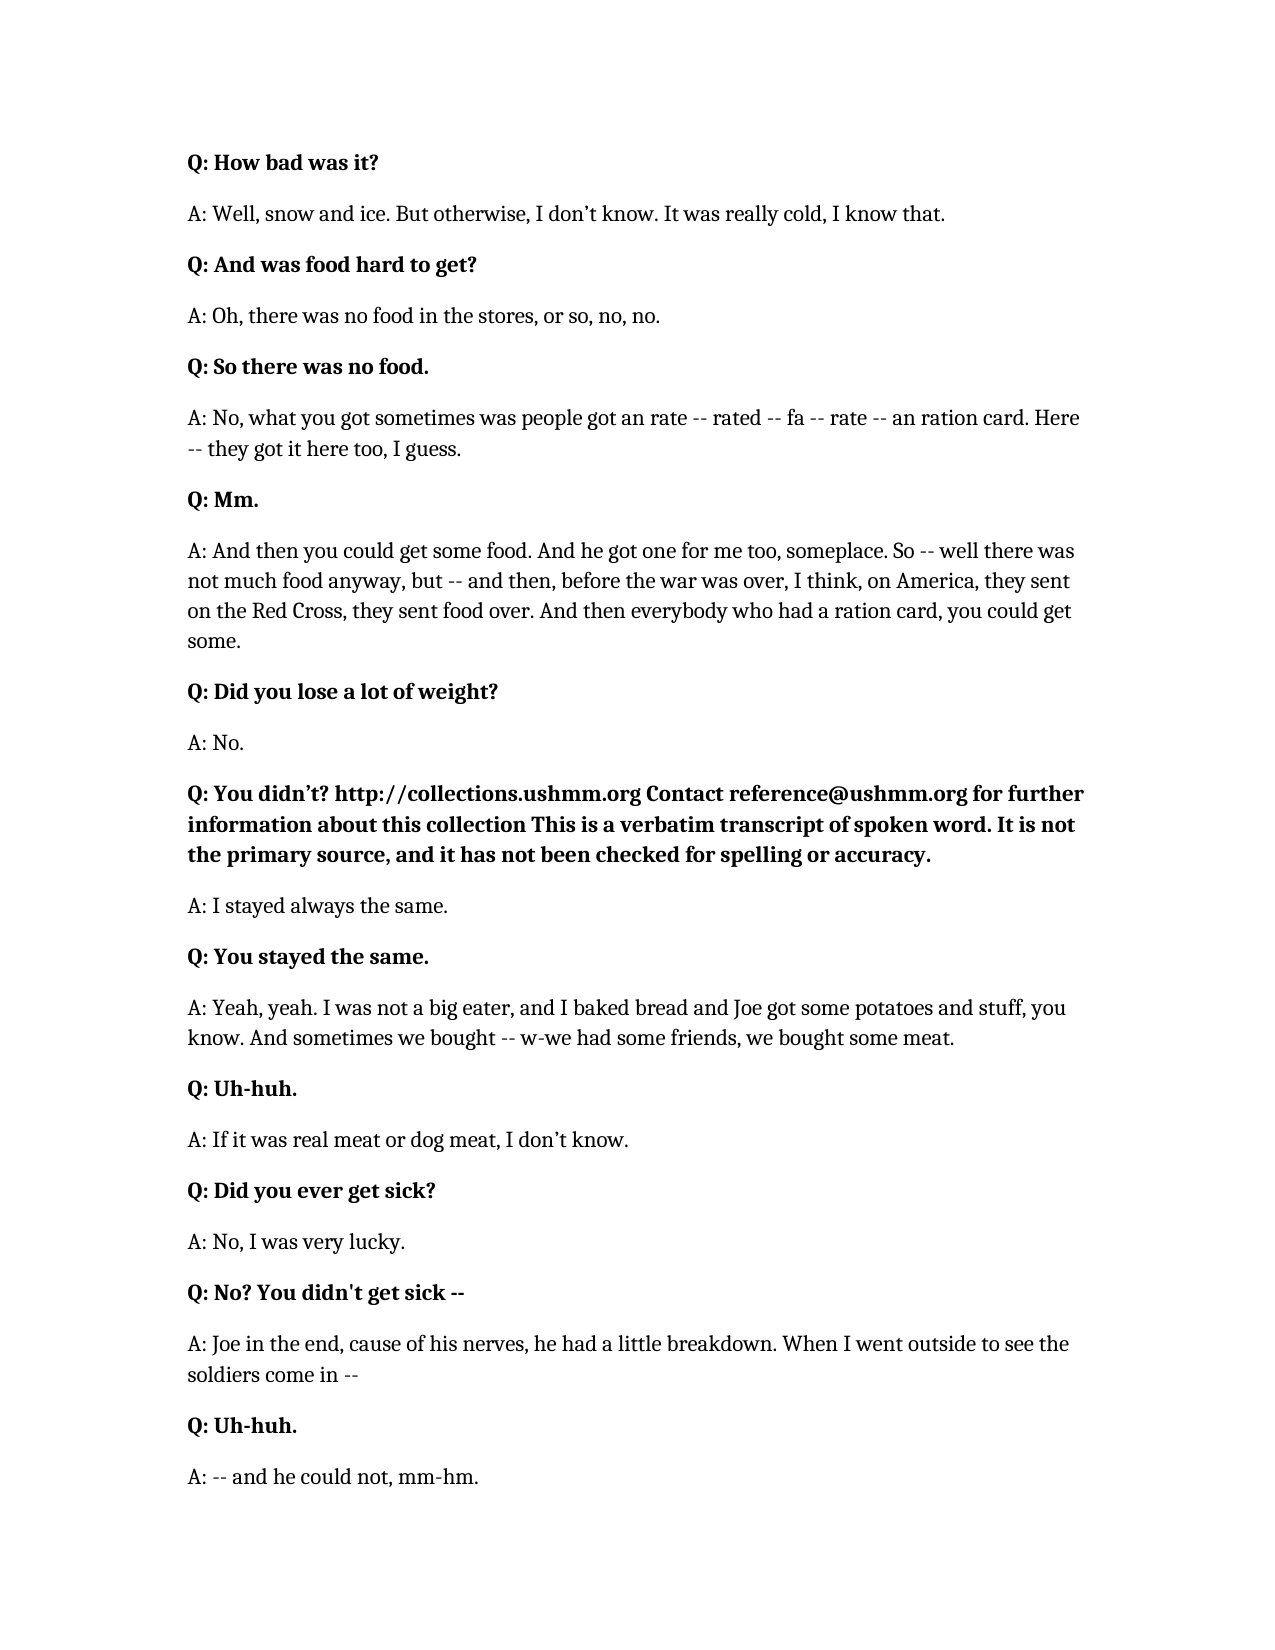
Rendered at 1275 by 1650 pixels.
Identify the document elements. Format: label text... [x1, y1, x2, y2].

text A: I stayed always the same. [187, 893, 1087, 919]
text A: Yeah, yeah. I was not a big eater, and I baked bread and Joe got some potatoes and stuff, you know. And sometimes we bought -- w-we had some friends, we bought some meat. [187, 995, 1087, 1051]
text Q: No? You didn't get sick -- [187, 1280, 1087, 1307]
text Q: Uh-huh. [187, 1076, 1087, 1102]
text Q: You stayed the same. [187, 944, 1087, 970]
text A: -- and he could not, mm-hm. [187, 1463, 1087, 1490]
text Q: Did you ever get sick? [187, 1178, 1087, 1204]
text Q: How bad was it? [187, 150, 1087, 176]
text A: If it was real meat or dog meat, I don’t know. [187, 1127, 1087, 1153]
text Q: So there was no food. [187, 354, 1087, 381]
text Q: Uh-huh. [187, 1412, 1087, 1439]
text A: No. [187, 730, 1087, 757]
text A: Joe in the end, cause of his nerves, he had a little breakdown. When I went outside to see the soldiers come in -- [187, 1331, 1087, 1388]
text A: And then you could get some food. And he got one for me too, someplace. So -- well there was not much food anyway, but -- and then, before the war was over, I think, on America, they sent on the Red Cross, they sent food over. And then everybody who had a ration card, you could get some. [187, 537, 1087, 654]
text Q: You didn’t? http://collections.ushmm.org Contact reference@ushmm.org for further information about this collection This is a verbatim transcript of spoken word. It is not the primary source, and it has not been checked for spelling or accuracy. [187, 781, 1087, 868]
text Q: And was food hard to get? [187, 252, 1087, 278]
text A: Oh, there was no food in the stores, or so, no, no. [187, 303, 1087, 329]
text A: Well, snow and ice. But otherwise, I don’t know. It was really cold, I know that. [187, 201, 1087, 227]
text Q: Did you lose a lot of weight? [187, 679, 1087, 706]
text Q: Mm. [187, 486, 1087, 513]
text A: No, what you got sometimes was people got an rate -- rated -- fa -- rate -- an ration card. Here -- they got it here too, I guess. [187, 405, 1087, 462]
text A: No, I was very lucky. [187, 1229, 1087, 1256]
